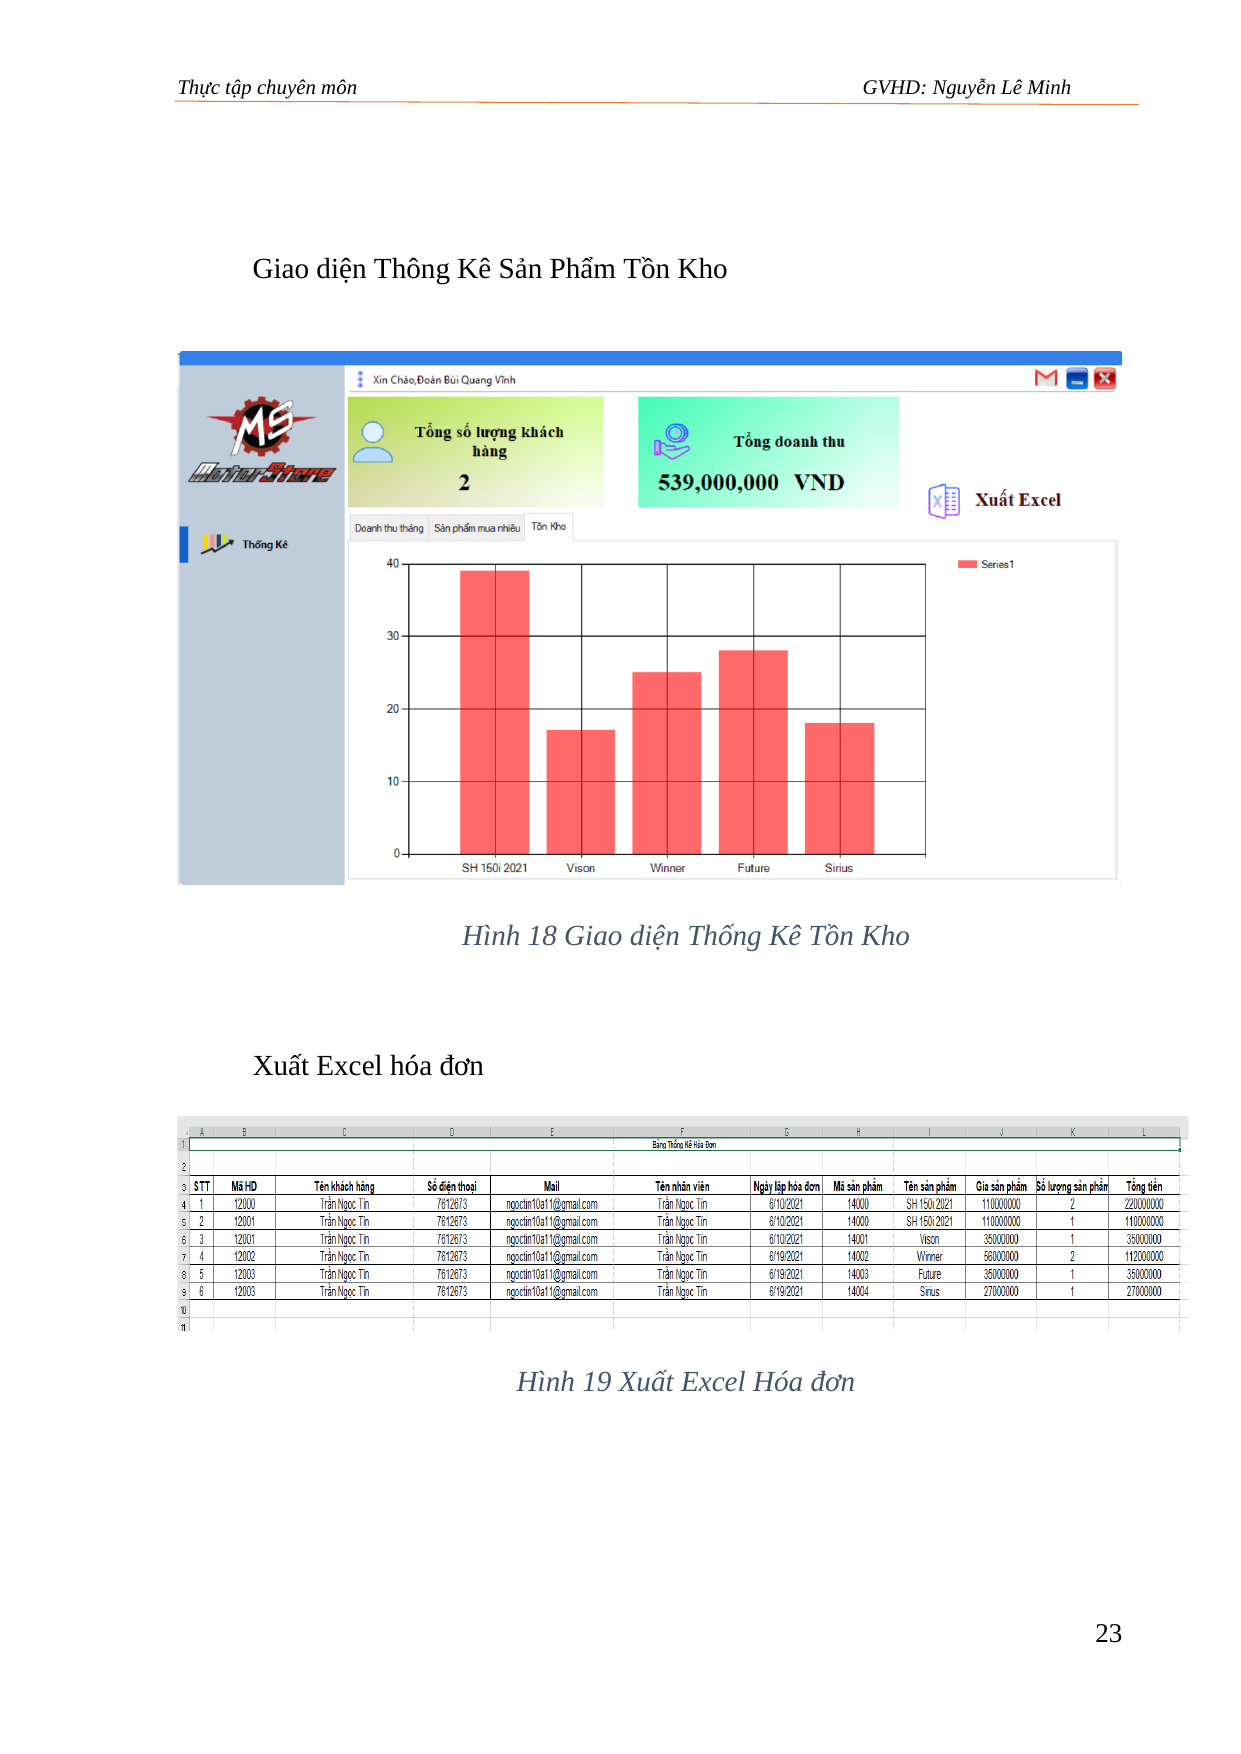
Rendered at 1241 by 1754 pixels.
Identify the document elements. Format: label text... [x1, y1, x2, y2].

text Hình 19 Xuất Excel Hóa đơn [177, 1364, 1122, 1398]
picture [177, 351, 1123, 885]
picture [177, 1116, 1189, 1331]
text Giao diện Thông Kê Sản Phẩm Tồn Kho [177, 251, 1122, 285]
text Hình 18 Giao diện Thống Kê Tồn Kho [177, 918, 1122, 951]
text Xuất Excel hóa đơn [177, 1048, 1122, 1082]
